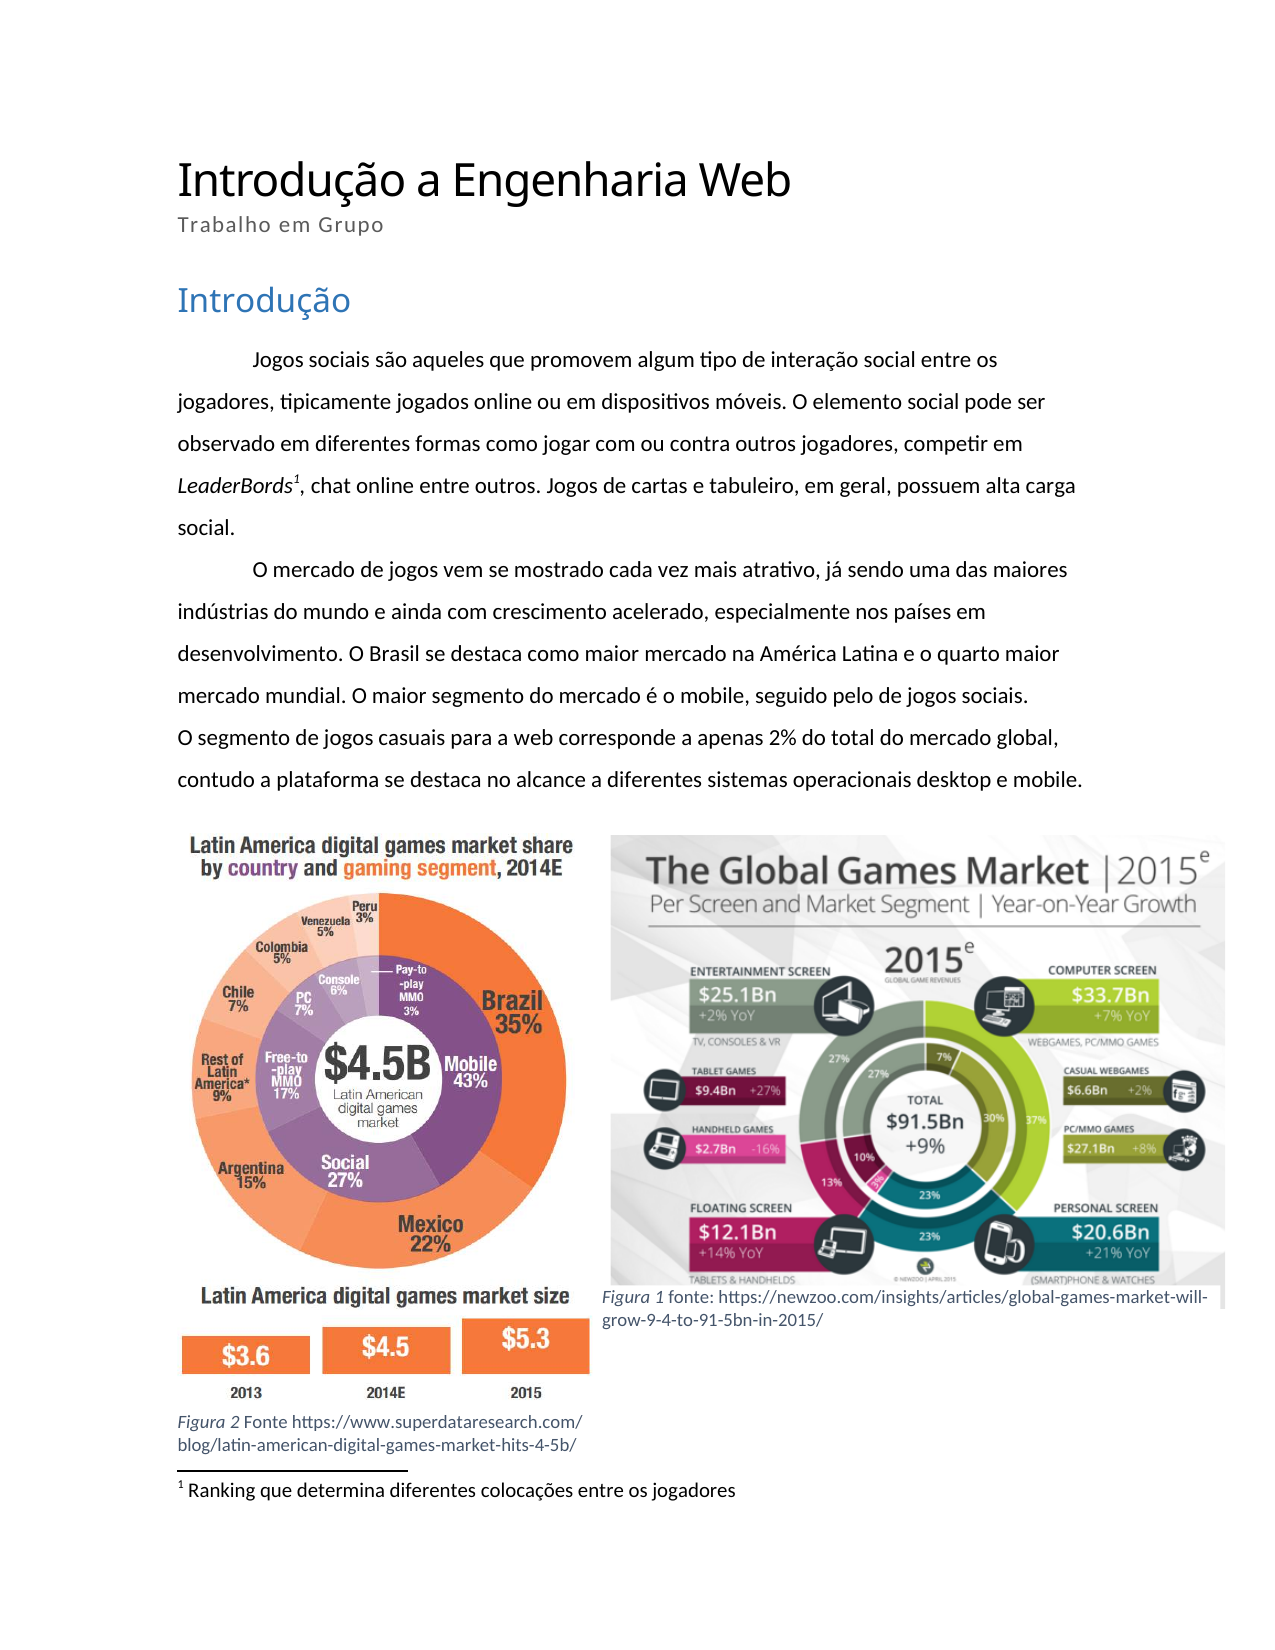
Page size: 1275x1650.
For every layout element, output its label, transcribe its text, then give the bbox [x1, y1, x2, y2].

picture [609, 835, 1225, 1307]
subtitle Trabalho em Grupo [177, 210, 1098, 238]
text Jogos sociais são aqueles que promovem algum tipo de interação social entre os jogadores, tipicamente jogados online ou em dispositivos móveis. O elemento social pode ser observado em diferentes formas como jogar com ou contra outros jogadores, competir em LeaderBords, chat online entre outros. Jogos de cartas e tabuleiro, em geral, possuem alta carga social. [177, 345, 1098, 541]
subtitle Introdução [177, 277, 1098, 322]
title Introdução a Engenharia Web [177, 148, 1098, 210]
text O segmento de jogos casuais para a web corresponde a apenas 2% do total do mercado global, contudo a plataforma se destaca no alcance a diferentes sistemas operacionais desktop e mobile. [177, 723, 1098, 793]
picture [177, 833, 593, 1401]
text O mercado de jogos vem se mostrado cada vez mais atrativo, já sendo uma das maiores indústrias do mundo e ainda com crescimento acelerado, especialmente nos países em desenvolvimento. O Brasil se destaca como maior mercado na América Latina e o quarto maior mercado mundial. O maior segmento do mercado é o mobile, seguido pelo de jogos sociais. [177, 555, 1098, 709]
